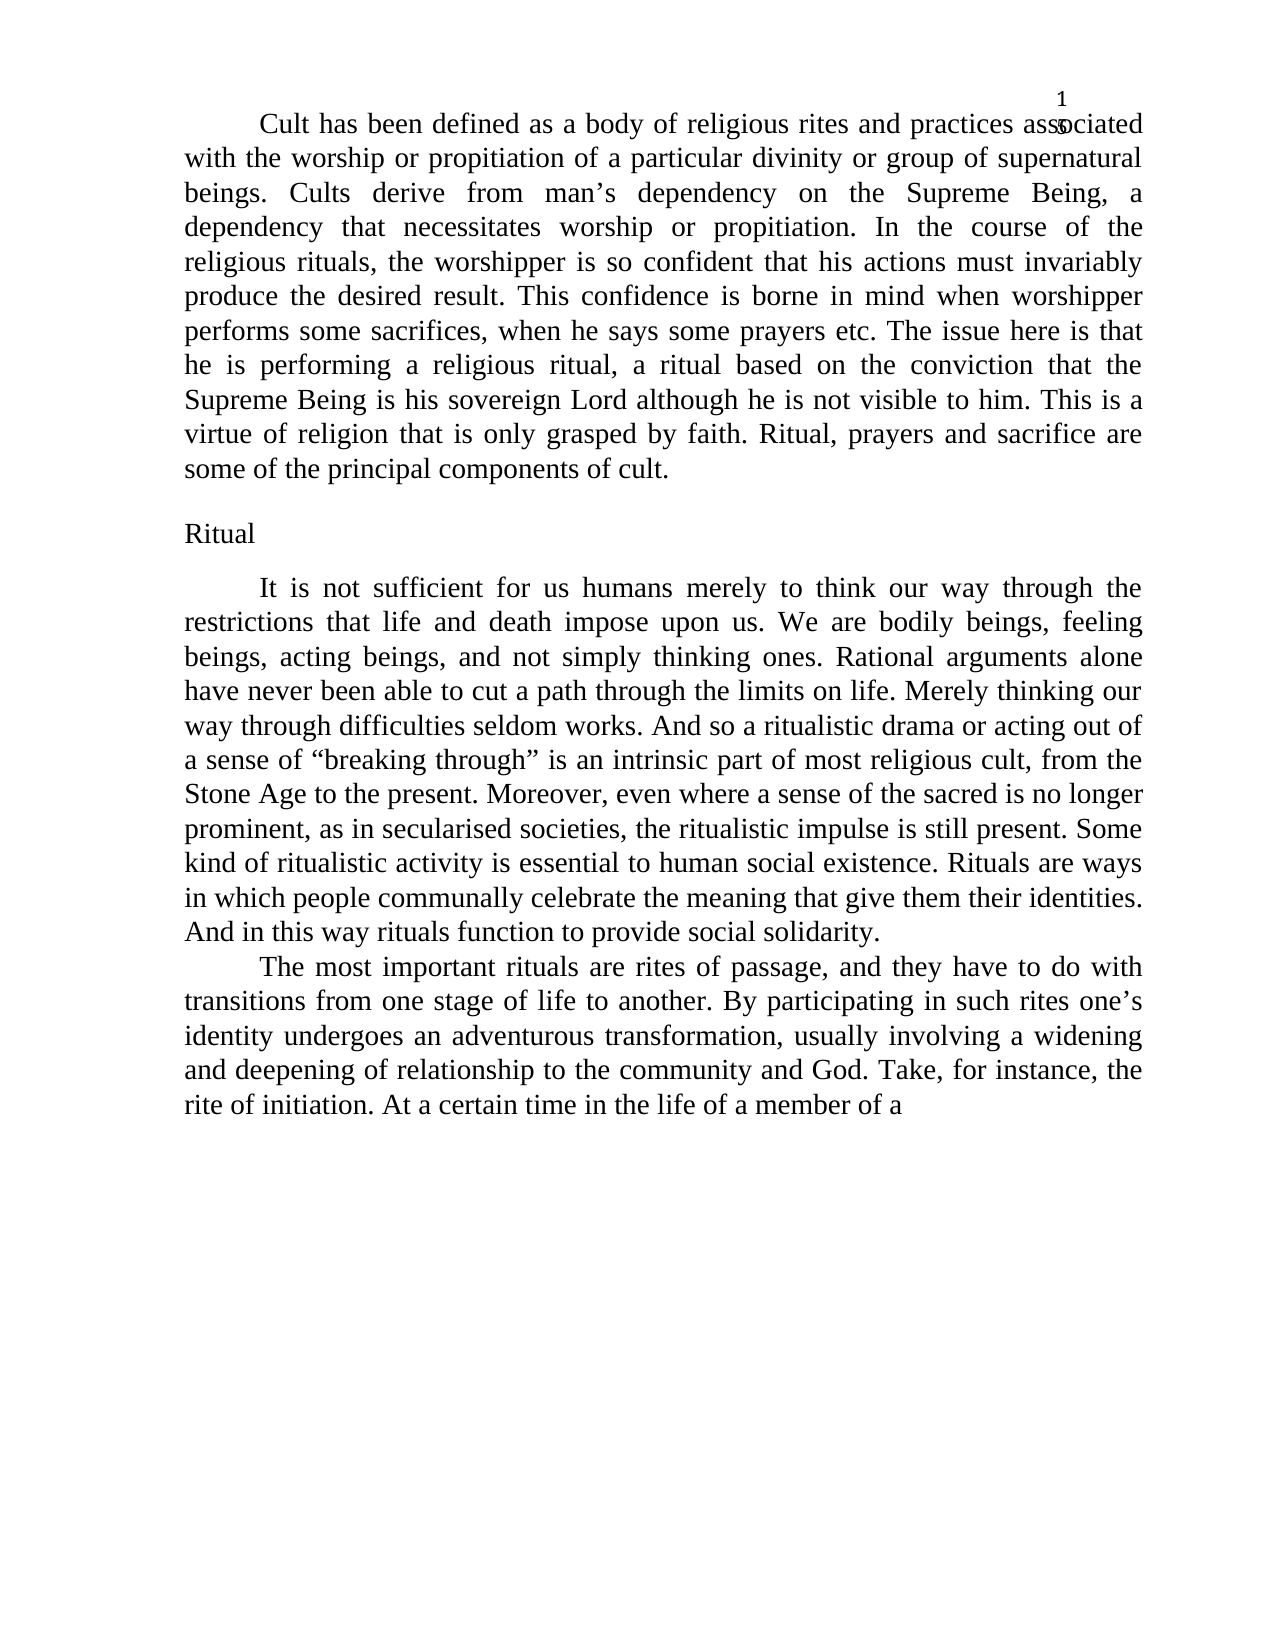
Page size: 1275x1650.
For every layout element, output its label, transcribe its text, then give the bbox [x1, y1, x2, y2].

text Cult has been defined as a body of religious rites and practices associated with the worship or propitiation of a particular divinity or group of supernatural beings. Cults derive from man’s dependency on the Supreme Being, a dependency that necessitates worship or propitiation. In the course of the religious rituals, the worshipper is so confident that his actions must invariably produce the desired result. This confidence is borne in mind when worshipper performs some sacrifices, when he says some prayers etc. The issue here is that he is performing a religious ritual, a ritual based on the conviction that the Supreme Being is his sovereign Lord although he is not visible to him. This is a virtue of religion that is only grasped by faith. Ritual, prayers and sacrifice are some of the principal components of cult. [184, 106, 1144, 485]
text It is not sufficient for us humans merely to think our way through the restrictions that life and death impose upon us. We are bodily beings, feeling beings, acting beings, and not simply thinking ones. Rational arguments alone have never been able to cut a path through the limits on life. Merely thinking our way through difficulties seldom works. And so a ritualistic drama or acting out of a sense of “breaking through” is an intrinsic part of most religious cult, from the Stone Age to the present. Moreover, even where a sense of the sacred is no longer prominent, as in secularised societies, the ritualistic impulse is still present. Some kind of ritualistic activity is essential to human social existence. Rituals are ways in which people communally celebrate the meaning that give them their identities. And in this way rituals function to provide social solidarity. [184, 569, 1144, 949]
text The most important rituals are rites of passage, and they have to do with transitions from one stage of life to another. By participating in such rites one’s identity undergoes an adventurous transformation, usually involving a widening and deepening of relationship to the community and God. Take, for instance, the rite of initiation. At a certain time in the life of a member of a [184, 949, 1144, 1121]
text Ritual [184, 516, 1144, 551]
